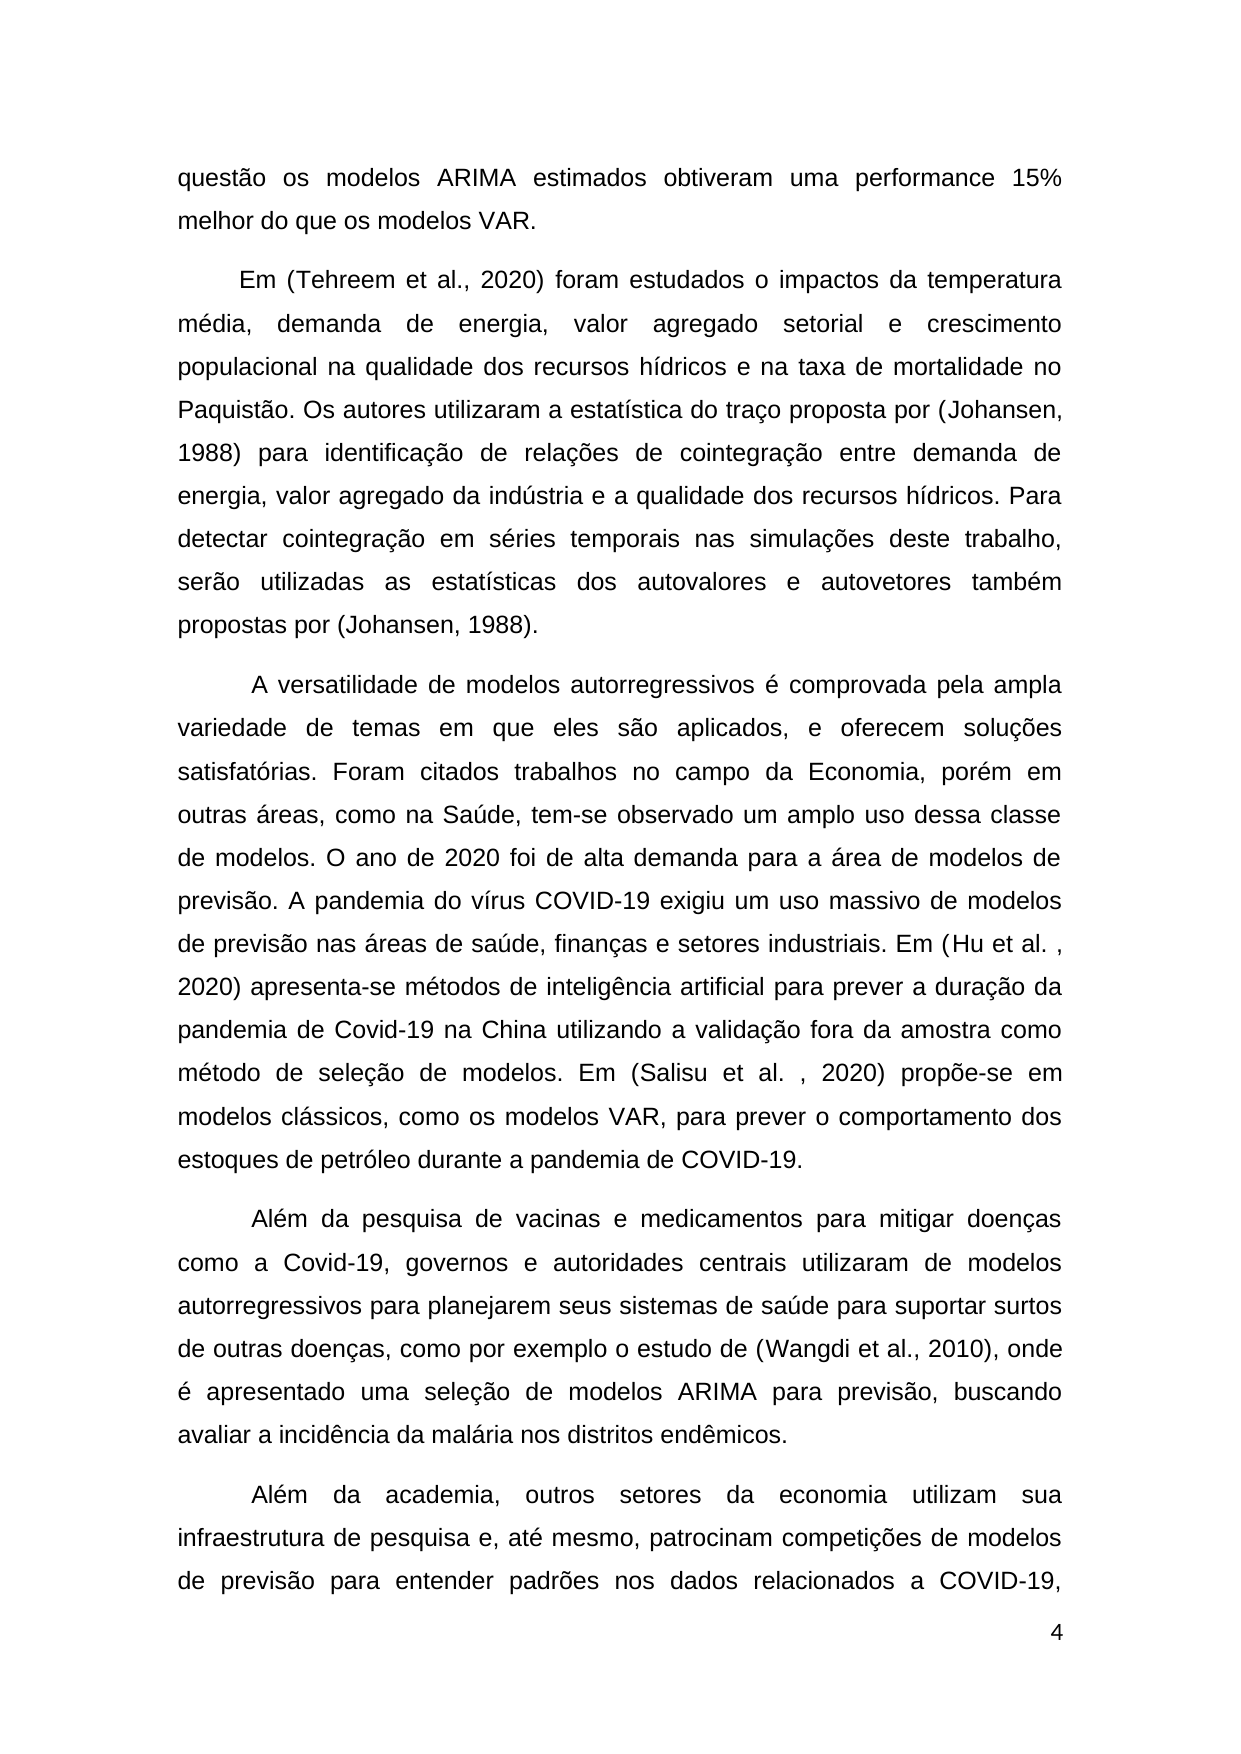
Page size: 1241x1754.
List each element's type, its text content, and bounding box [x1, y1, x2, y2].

text Em (Tehreem et al., 2020) foram estudados o impactos da temperatura média, demanda de energia, valor agregado setorial e crescimento populacional na qualidade dos recursos hídricos e na taxa de mortalidade no Paquistão. Os autores utilizaram a estatística do traço proposta por (Johansen, 1988) para identificação de relações de cointegração entre demanda de energia, valor agregado da indústria e a qualidade dos recursos hídricos. Para detectar cointegração em séries temporais nas simulações deste trabalho, serão utilizadas as estatísticas dos autovalores e autovetores também propostas por (Johansen, 1988). [177, 265, 1063, 639]
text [177, 1480, 1063, 1595]
text A versatilidade de modelos autorregressivos é comprovada pela ampla variedade de temas em que eles são aplicados, e oferecem soluções satisfatórias. Foram citados trabalhos no campo da Economia, porém em outras áreas, como na Saúde, tem-se observado um amplo uso dessa classe de modelos. O ano de 2020 foi de alta demanda para a área de modelos de previsão. A pandemia do vírus COVID-19 exigiu um uso massivo de modelos de previsão nas áreas de saúde, finanças e setores industriais. Em (Hu et al. , 2020) apresenta-se métodos de inteligência artificial para prever a duração da pandemia de Covid-19 na China utilizando a validação fora da amostra como método de seleção de modelos. Em (Salisu et al. , 2020) propõe-se em modelos clássicos, como os modelos VAR, para prever o comportamento dos estoques de petróleo durante a pandemia de COVID-19. [177, 670, 1063, 1173]
text Além da pesquisa de vacinas e medicamentos para mitigar doenças como a Covid-19, governos e autoridades centrais utilizaram de modelos autorregressivos para planejarem seus sistemas de saúde para suportar surtos de outras doenças, como por exemplo o estudo de (Wangdi et al., 2010), onde é apresentado uma seleção de modelos ARIMA para previsão, buscando avaliar a incidência da malária nos distritos endêmicos. [177, 1204, 1063, 1449]
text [177, 162, 1063, 234]
